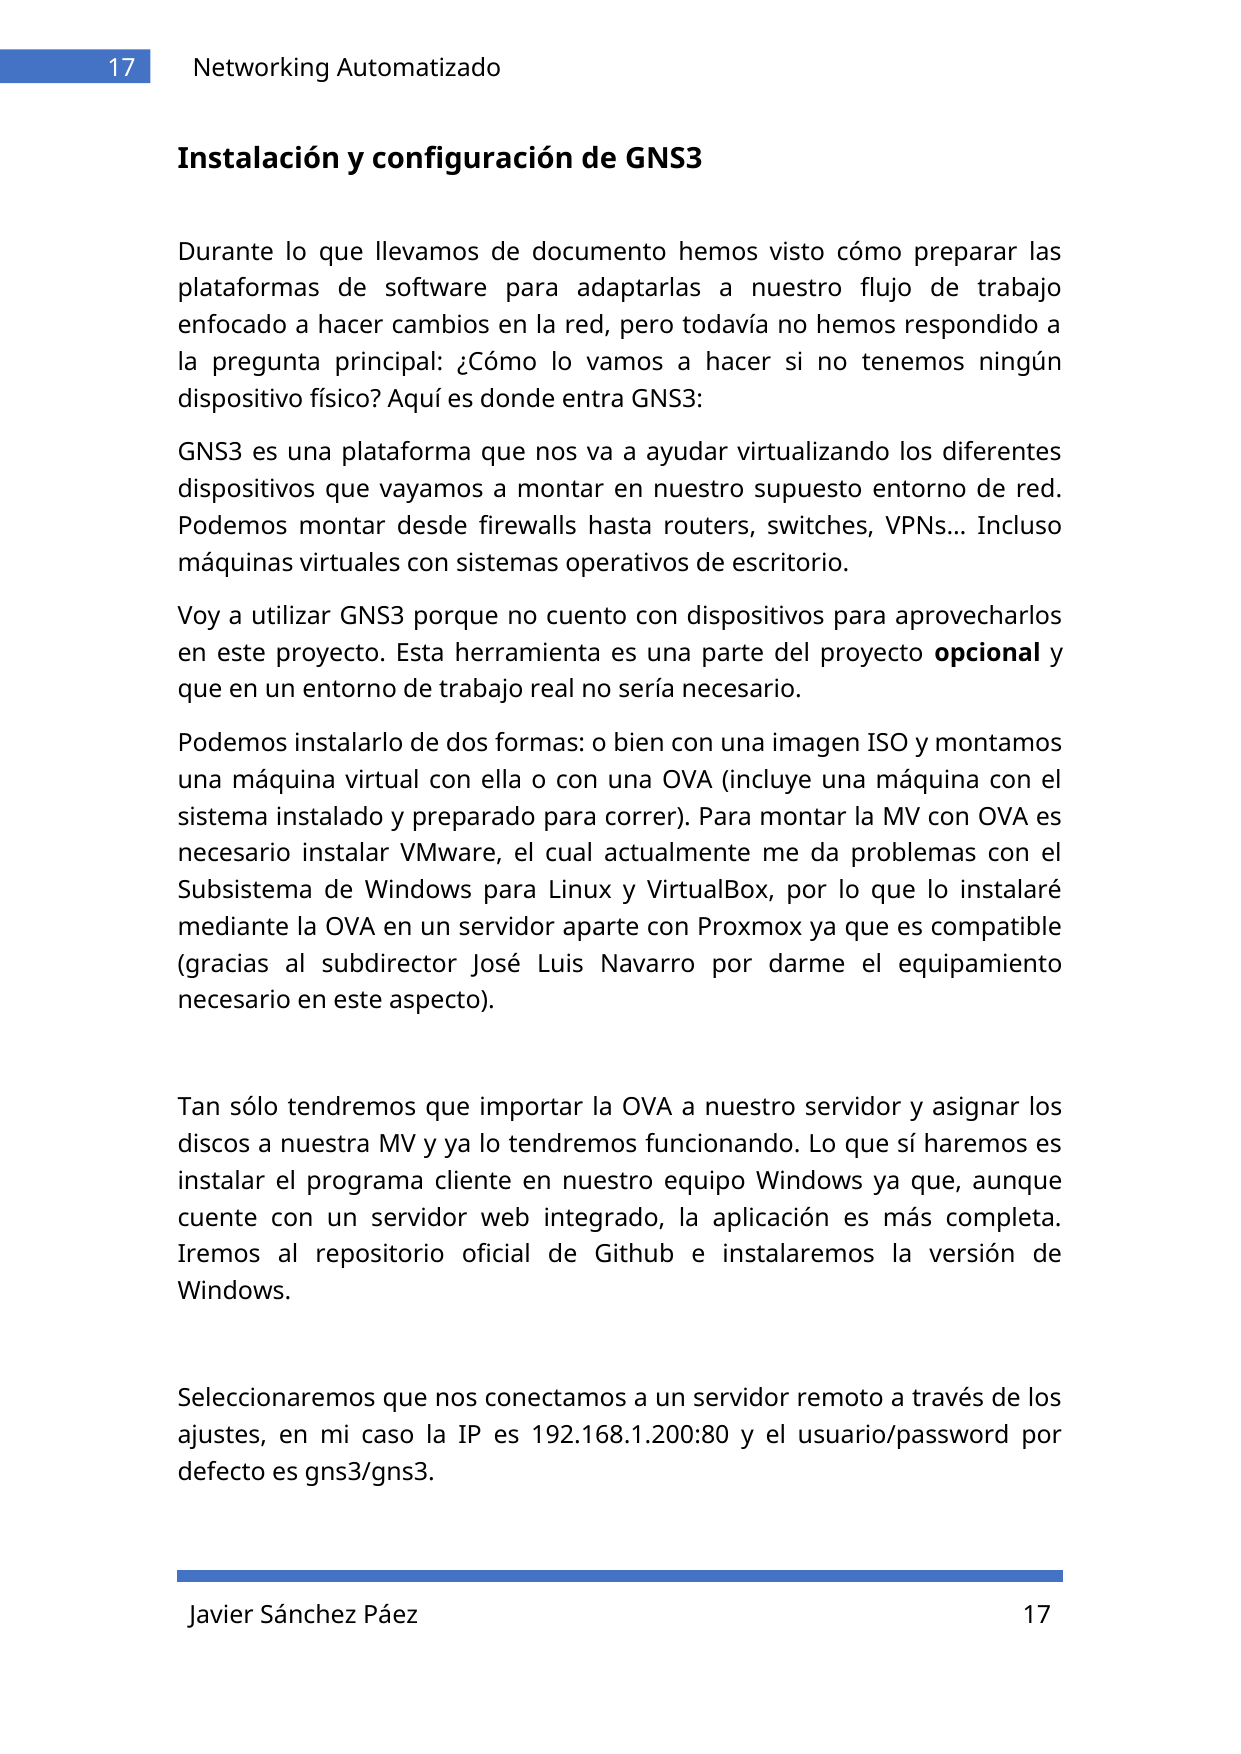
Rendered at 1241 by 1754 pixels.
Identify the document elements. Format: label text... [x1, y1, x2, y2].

text Podemos instalarlo de dos formas: o bien con una imagen ISO y montamos una máquina virtual con ella o con una OVA (incluye una máquina con el sistema instalado y preparado para correr). Para montar la MV con OVA es necesario instalar VMware, el cual actualmente me da problemas con el Subsistema de Windows para Linux y VirtualBox, por lo que lo instalaré mediante la OVA en un servidor aparte con Proxmox ya que es compatible (gracias al subdirector José Luis Navarro por darme el equipamiento necesario en este aspecto). [177, 724, 1063, 1016]
text Durante lo que llevamos de documento hemos visto cómo preparar las plataformas de software para adaptarlas a nuestro flujo de trabajo enfocado a hacer cambios en la red, pero todavía no hemos respondido a la pregunta principal: ¿Cómo lo vamos a hacer si no tenemos ningún dispositivo físico? Aquí es donde entra GNS3: [177, 233, 1063, 414]
text Tan sólo tendremos que importar la OVA a nuestro servidor y asignar los discos a nuestra MV y ya lo tendremos funcionando. Lo que sí haremos es instalar el programa cliente en nuestro equipo Windows ya que, aunque cuente con un servidor web integrado, la aplicación es más completa. Iremos al repositorio oficial de Github e instalaremos la versión de Windows. [177, 1089, 1063, 1307]
text Seleccionaremos que nos conectamos a un servidor remoto a través de los ajustes, en mi caso la IP es 192.168.1.200:80 y el usuario/password por defecto es gns3/gns3. [177, 1379, 1063, 1487]
subtitle Instalación y configuración de GNS3 [177, 137, 1063, 177]
text Voy a utilizar GNS3 porque no cuento con dispositivos para aprovecharlos en este proyecto. Esta herramienta es una parte del proyecto opcional y que en un entorno de trabajo real no sería necesario. [177, 598, 1063, 705]
text GNS3 es una plataforma que nos va a ayudar virtualizando los diferentes dispositivos que vayamos a montar en nuestro supuesto entorno de red. Podemos montar desde firewalls hasta routers, switches, VPNs… Incluso máquinas virtuales con sistemas operativos de escritorio. [177, 434, 1063, 578]
